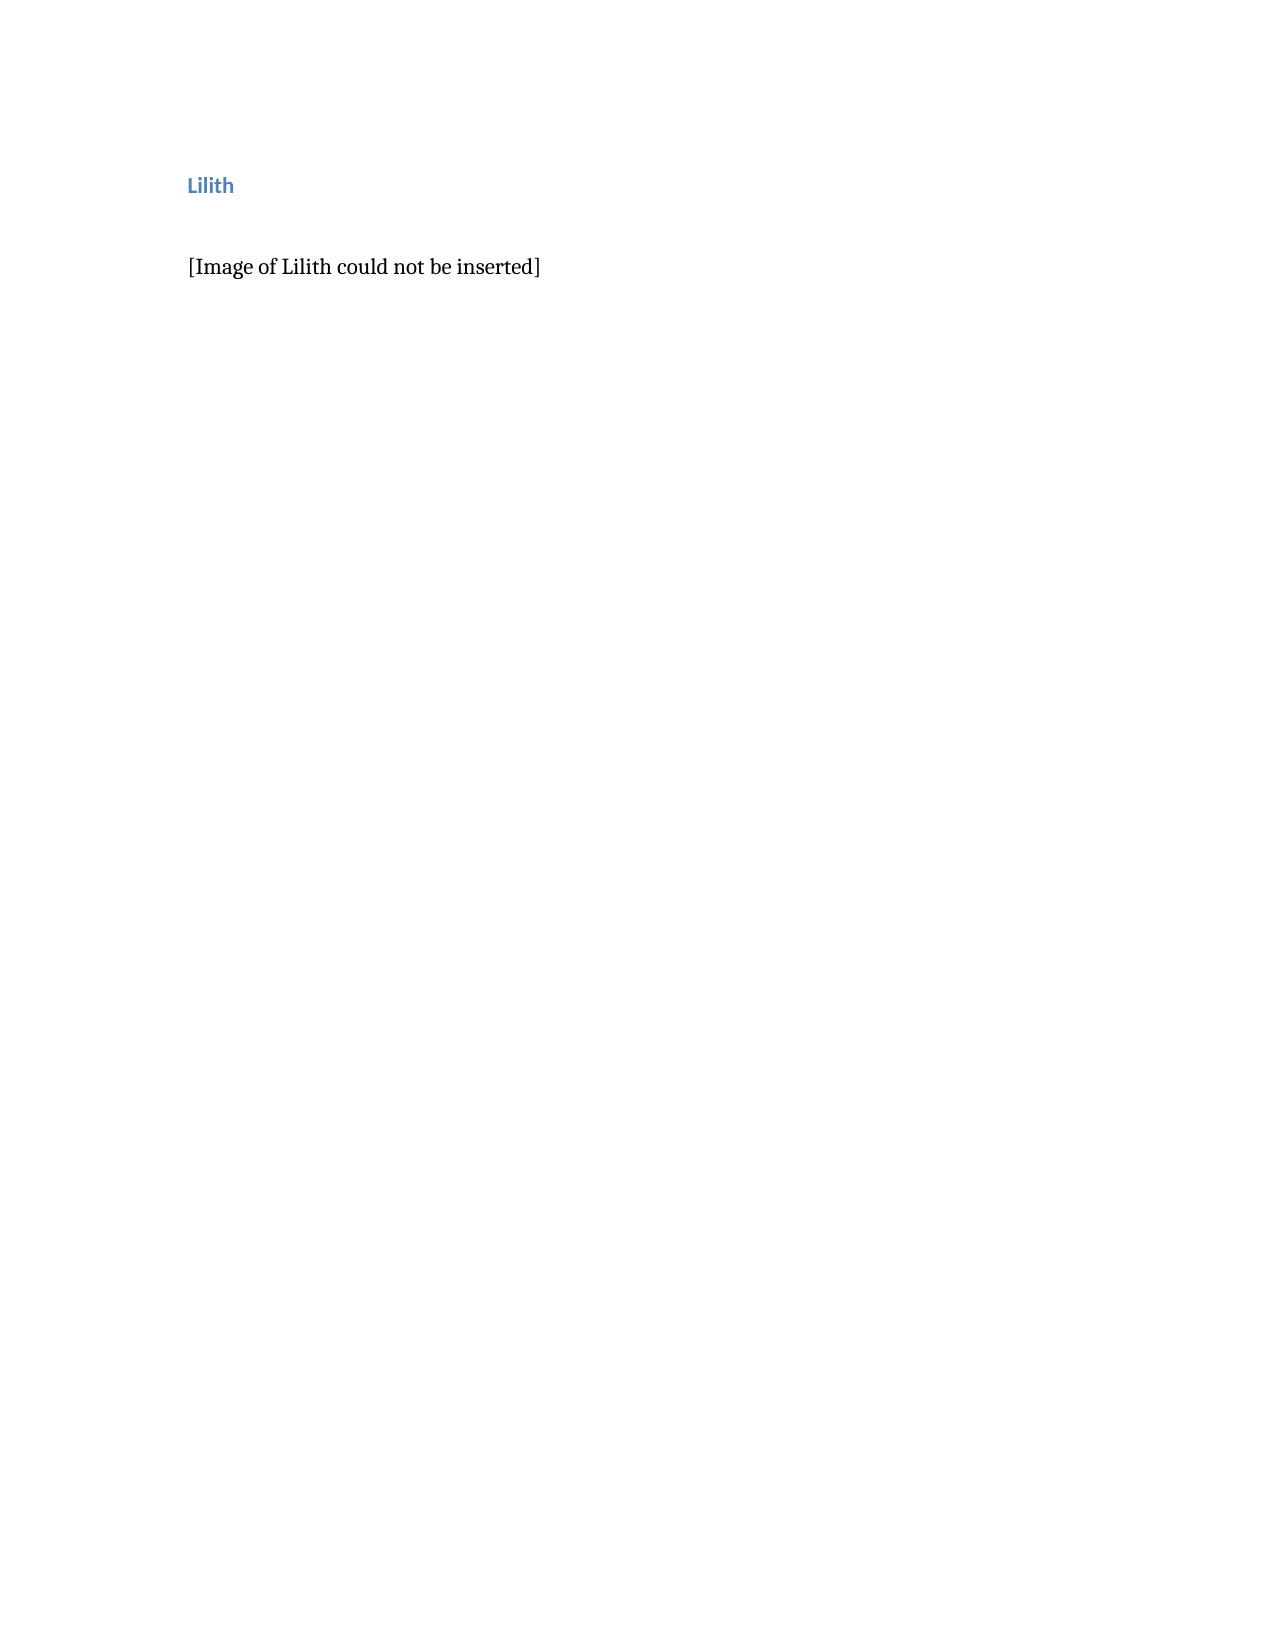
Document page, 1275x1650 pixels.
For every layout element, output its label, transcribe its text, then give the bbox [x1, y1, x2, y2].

text [Image of Lilith could not be inserted] [187, 254, 1087, 280]
subtitle Lilith [187, 171, 1087, 199]
